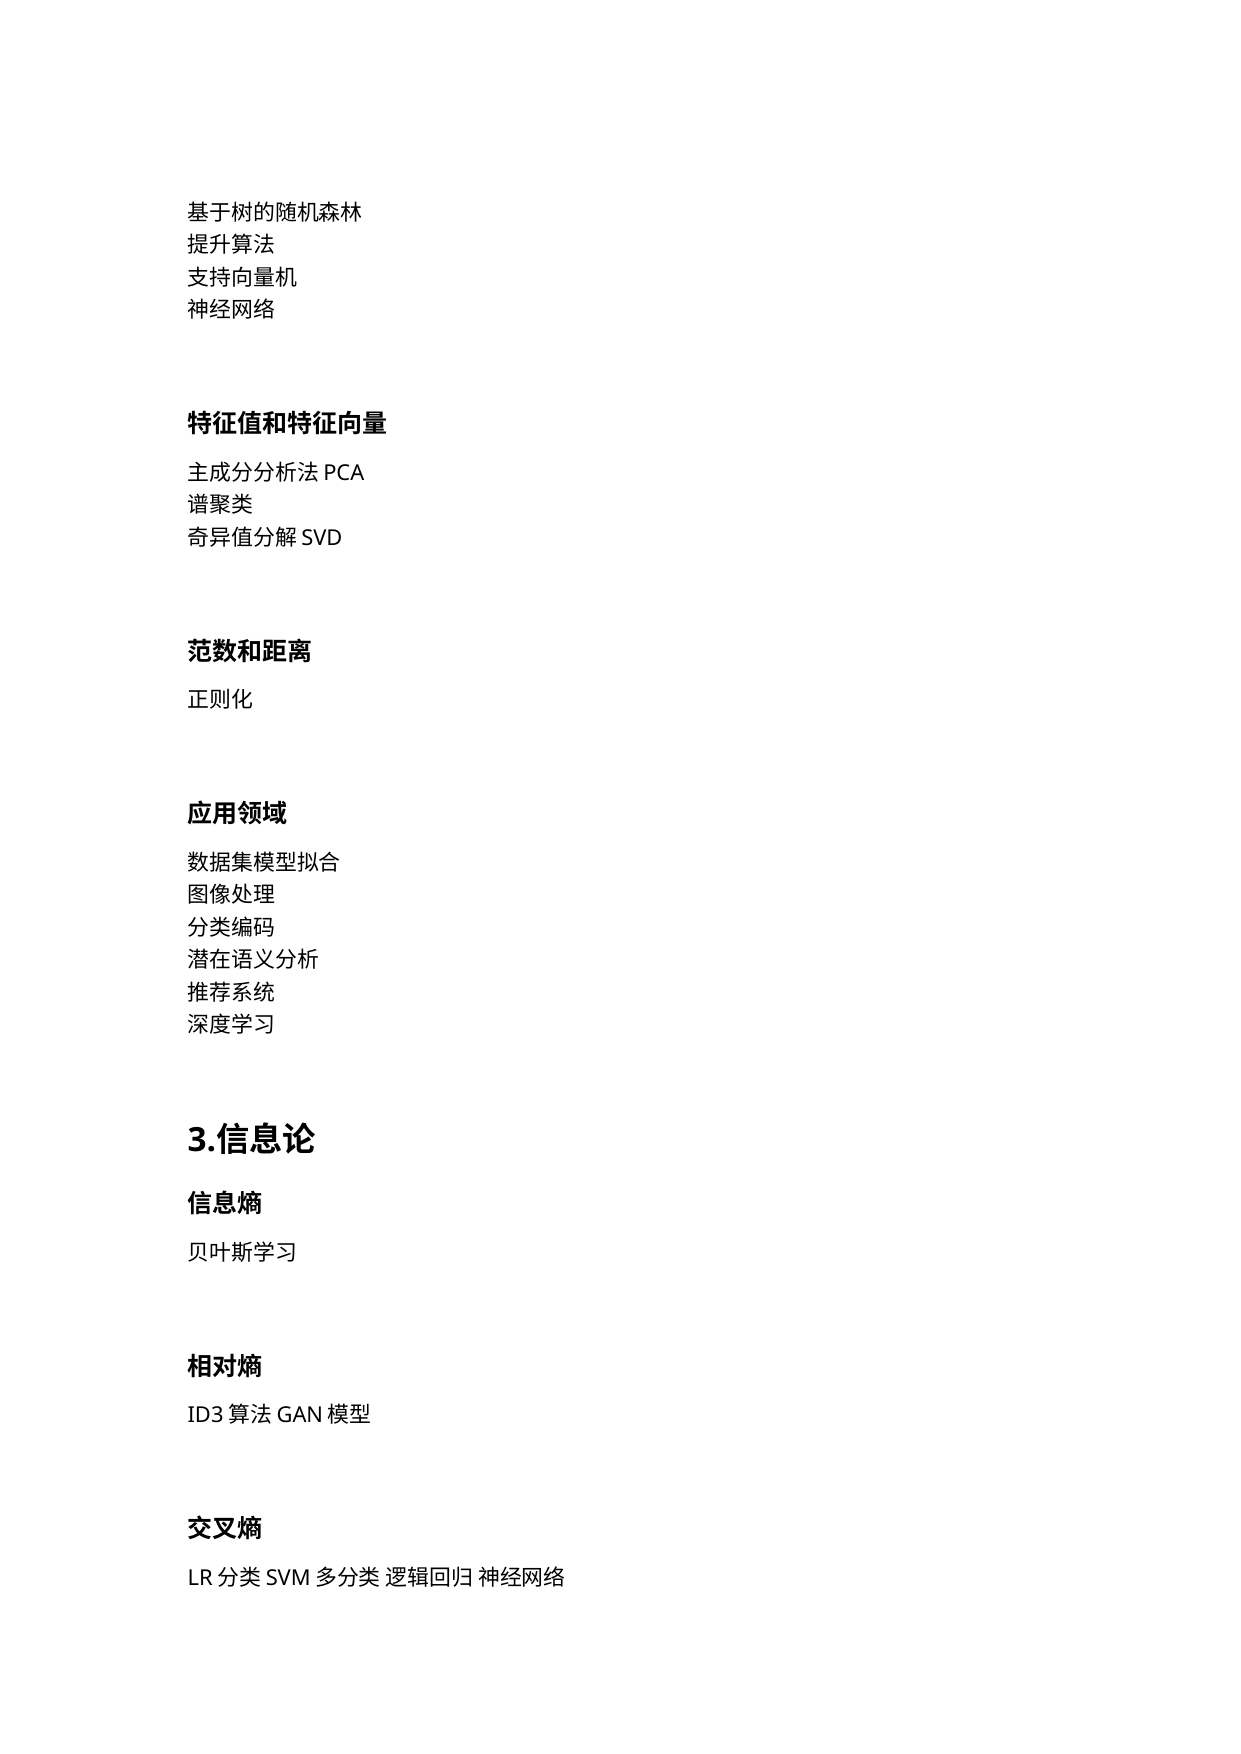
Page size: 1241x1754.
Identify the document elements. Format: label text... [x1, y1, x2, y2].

text 提升算法 [187, 227, 1053, 259]
text 数据集模型拟合 [187, 844, 1053, 877]
text 应用领域 [187, 779, 1053, 844]
text ID3算法 GAN模型 [187, 1397, 1053, 1429]
text 基于树的随机森林 [187, 194, 1053, 227]
text 范数和距离 [187, 617, 1053, 682]
text 交叉熵 [187, 1494, 1053, 1559]
text 相对熵 [187, 1332, 1053, 1397]
text 奇异值分解SVD [187, 519, 1053, 552]
text 谱聚类 [187, 487, 1053, 519]
text 特征值和特征向量 [187, 389, 1053, 454]
text 潜在语义分析 [187, 942, 1053, 974]
text 神经网络 [187, 292, 1053, 324]
text 图像处理 [187, 877, 1053, 909]
text LR分类 SVM多分类 逻辑回归 神经网络 [187, 1559, 1053, 1592]
text 深度学习 [187, 1007, 1053, 1039]
text 主成分分析法PCA [187, 454, 1053, 487]
text 推荐系统 [187, 974, 1053, 1007]
text 贝叶斯学习 [187, 1234, 1053, 1267]
text 支持向量机 [187, 259, 1053, 292]
text 正则化 [187, 682, 1053, 714]
text 3.信息论 [187, 1104, 1053, 1169]
text 信息熵 [187, 1169, 1053, 1234]
text 分类编码 [187, 909, 1053, 942]
